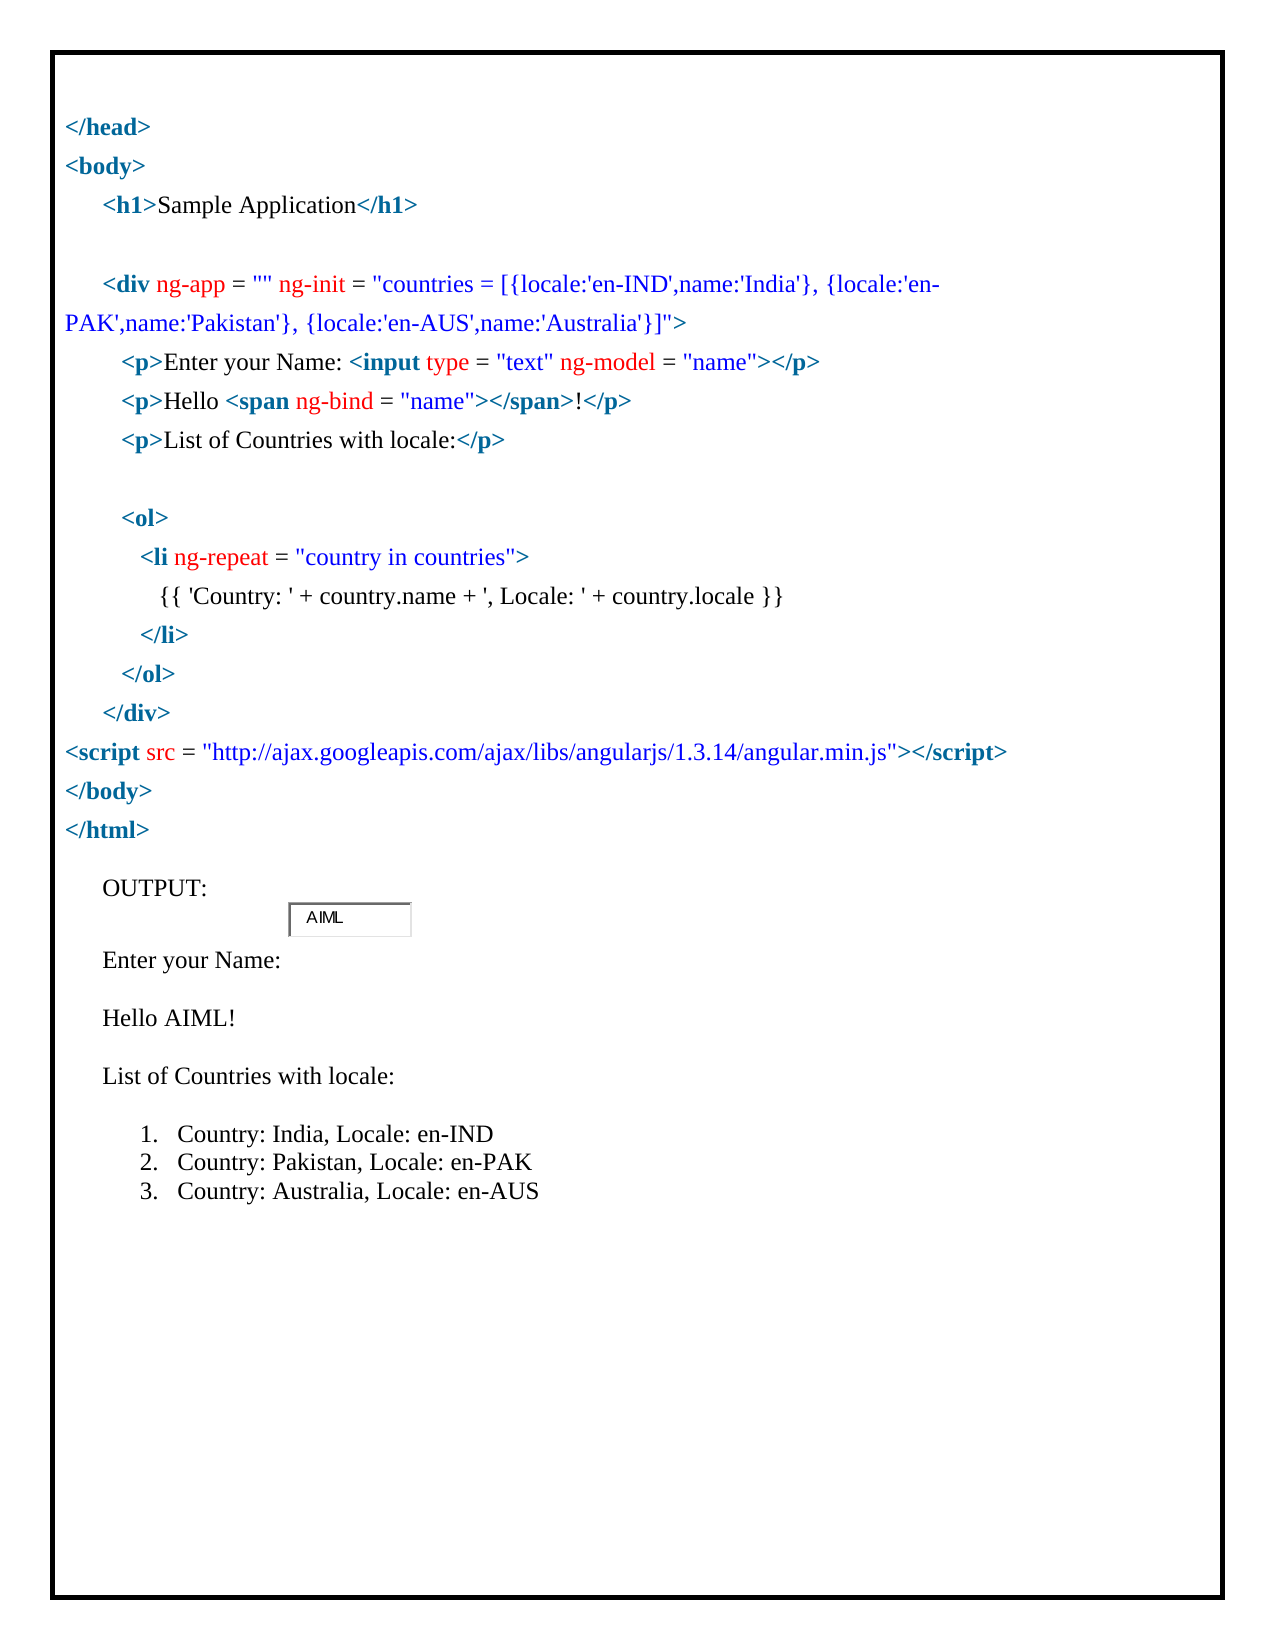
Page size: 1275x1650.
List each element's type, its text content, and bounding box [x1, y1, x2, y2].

text <h1>Sample Application</h1> [64, 180, 1144, 219]
text {{ 'Country: ' + country.name + ', Locale: ' + country.locale }} [64, 571, 1144, 610]
text <p>Hello <span ng-bind = "name"></span>!</p> [64, 376, 1144, 414]
text <ol> [64, 493, 1144, 532]
text </div> [64, 688, 1144, 727]
text OUTPUT: [102, 873, 1144, 902]
text </body> [64, 766, 1144, 805]
text </head> [64, 102, 1144, 141]
text List of Countries with locale: [102, 1061, 1144, 1089]
text <p>Enter your Name: <input type = "text" ng-model = "name"></p> [64, 336, 1144, 376]
text <div ng-app = "" ng-init = "countries = [{locale:'en-IND',name:'India'}, {locale:'en-PAK',name:'Pakistan'}, {locale:'en-AUS',name:'Australia'}]"> [64, 258, 1144, 336]
text <p>List of Countries with locale:</p> [64, 414, 1144, 454]
text Hello AIML! [102, 1003, 1144, 1032]
text <script src = "http://ajax.googleapis.com/ajax/libs/angularjs/1.3.14/angular.min.js"></script> [64, 727, 1144, 766]
text <li ng-repeat = "country in countries"> [64, 532, 1144, 571]
list Country: Pakistan, Locale: en-PAK [139, 1147, 1144, 1176]
list Country: Australia, Locale: en-AUS [139, 1176, 1144, 1205]
text </ol> [64, 649, 1144, 688]
text <body> [64, 141, 1144, 180]
text </html> [64, 805, 1144, 844]
text Enter your Name: [102, 902, 1144, 974]
text </li> [64, 610, 1144, 649]
list Country: India, Locale: en-IND [139, 1119, 1144, 1147]
